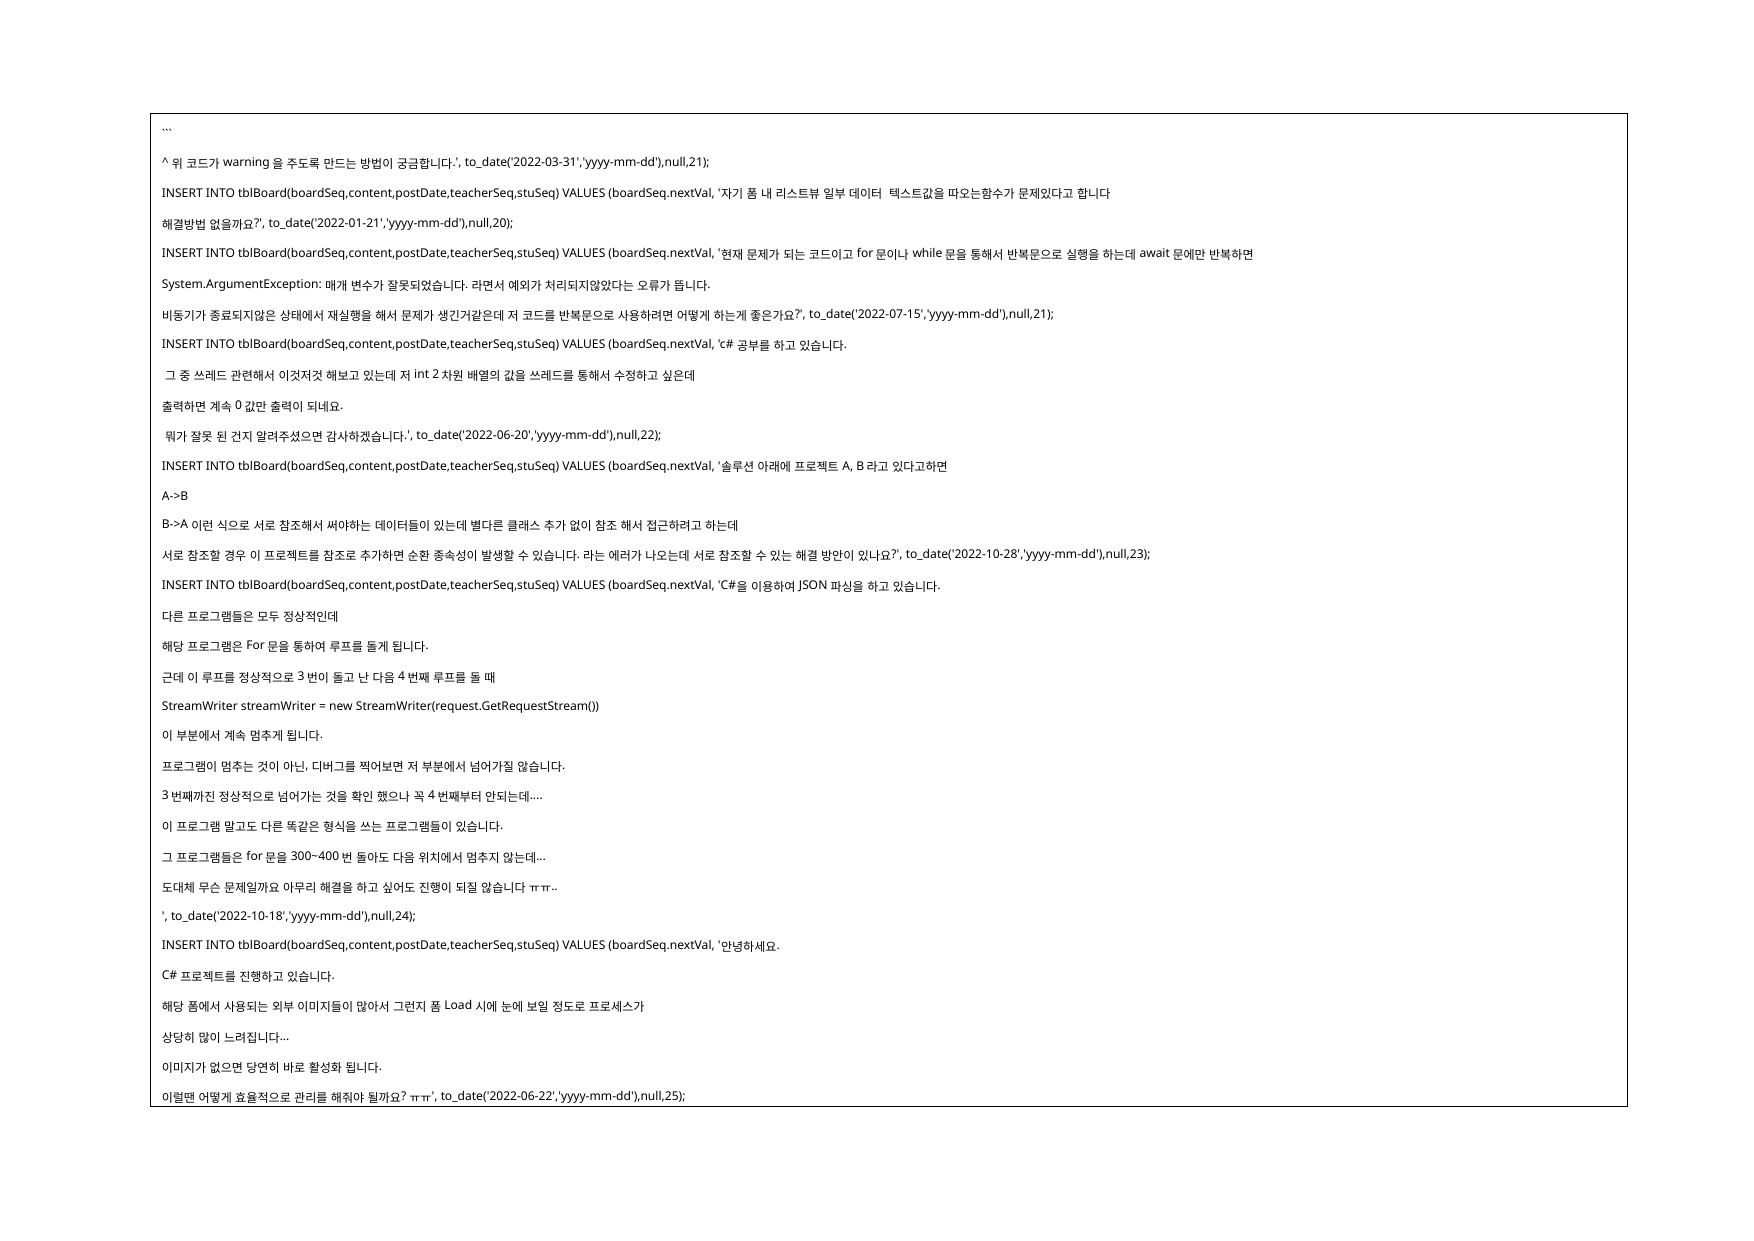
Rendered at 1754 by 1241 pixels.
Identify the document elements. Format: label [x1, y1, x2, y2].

table_cell [151, 114, 1627, 1106]
